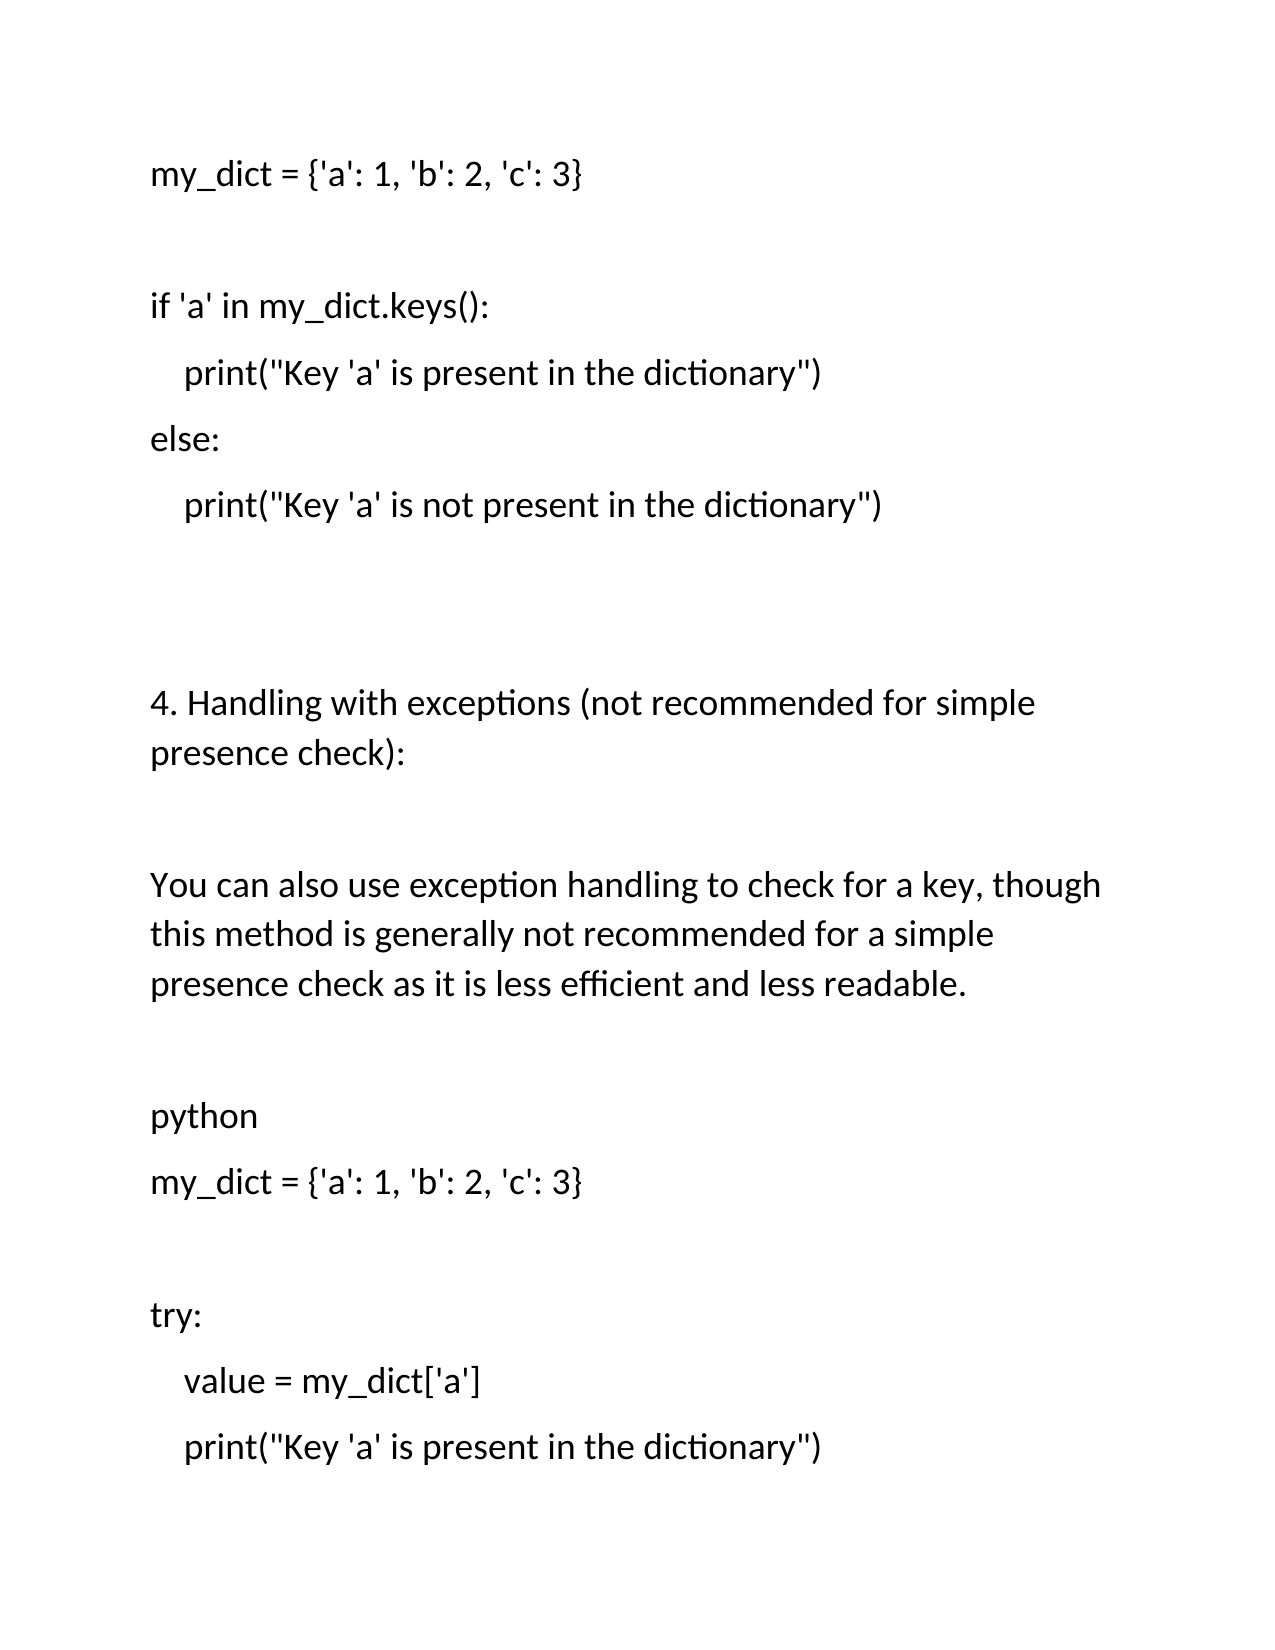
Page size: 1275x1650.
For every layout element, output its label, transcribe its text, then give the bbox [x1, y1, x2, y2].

text my_dict = {'a': 1, 'b': 2, 'c': 3} [150, 1158, 1125, 1204]
text try: [150, 1291, 1125, 1336]
text else: [150, 414, 1125, 460]
text value = my_dict['a'] [150, 1357, 1125, 1403]
text print("Key 'a' is present in the dictionary") [150, 348, 1125, 394]
text python [150, 1092, 1125, 1138]
text print("Key 'a' is not present in the dictionary") [150, 481, 1125, 527]
text my_dict = {'a': 1, 'b': 2, 'c': 3} [150, 150, 1125, 196]
text print("Key 'a' is present in the dictionary") [150, 1423, 1125, 1469]
text 4. Handling with exceptions (not recommended for simple presence check): [150, 679, 1125, 774]
text if 'a' in my_dict.keys(): [150, 282, 1125, 328]
text You can also use exception handling to check for a key, though this method is generally not recommended for a simple presence check as it is less efficient and less readable. [150, 861, 1125, 1006]
